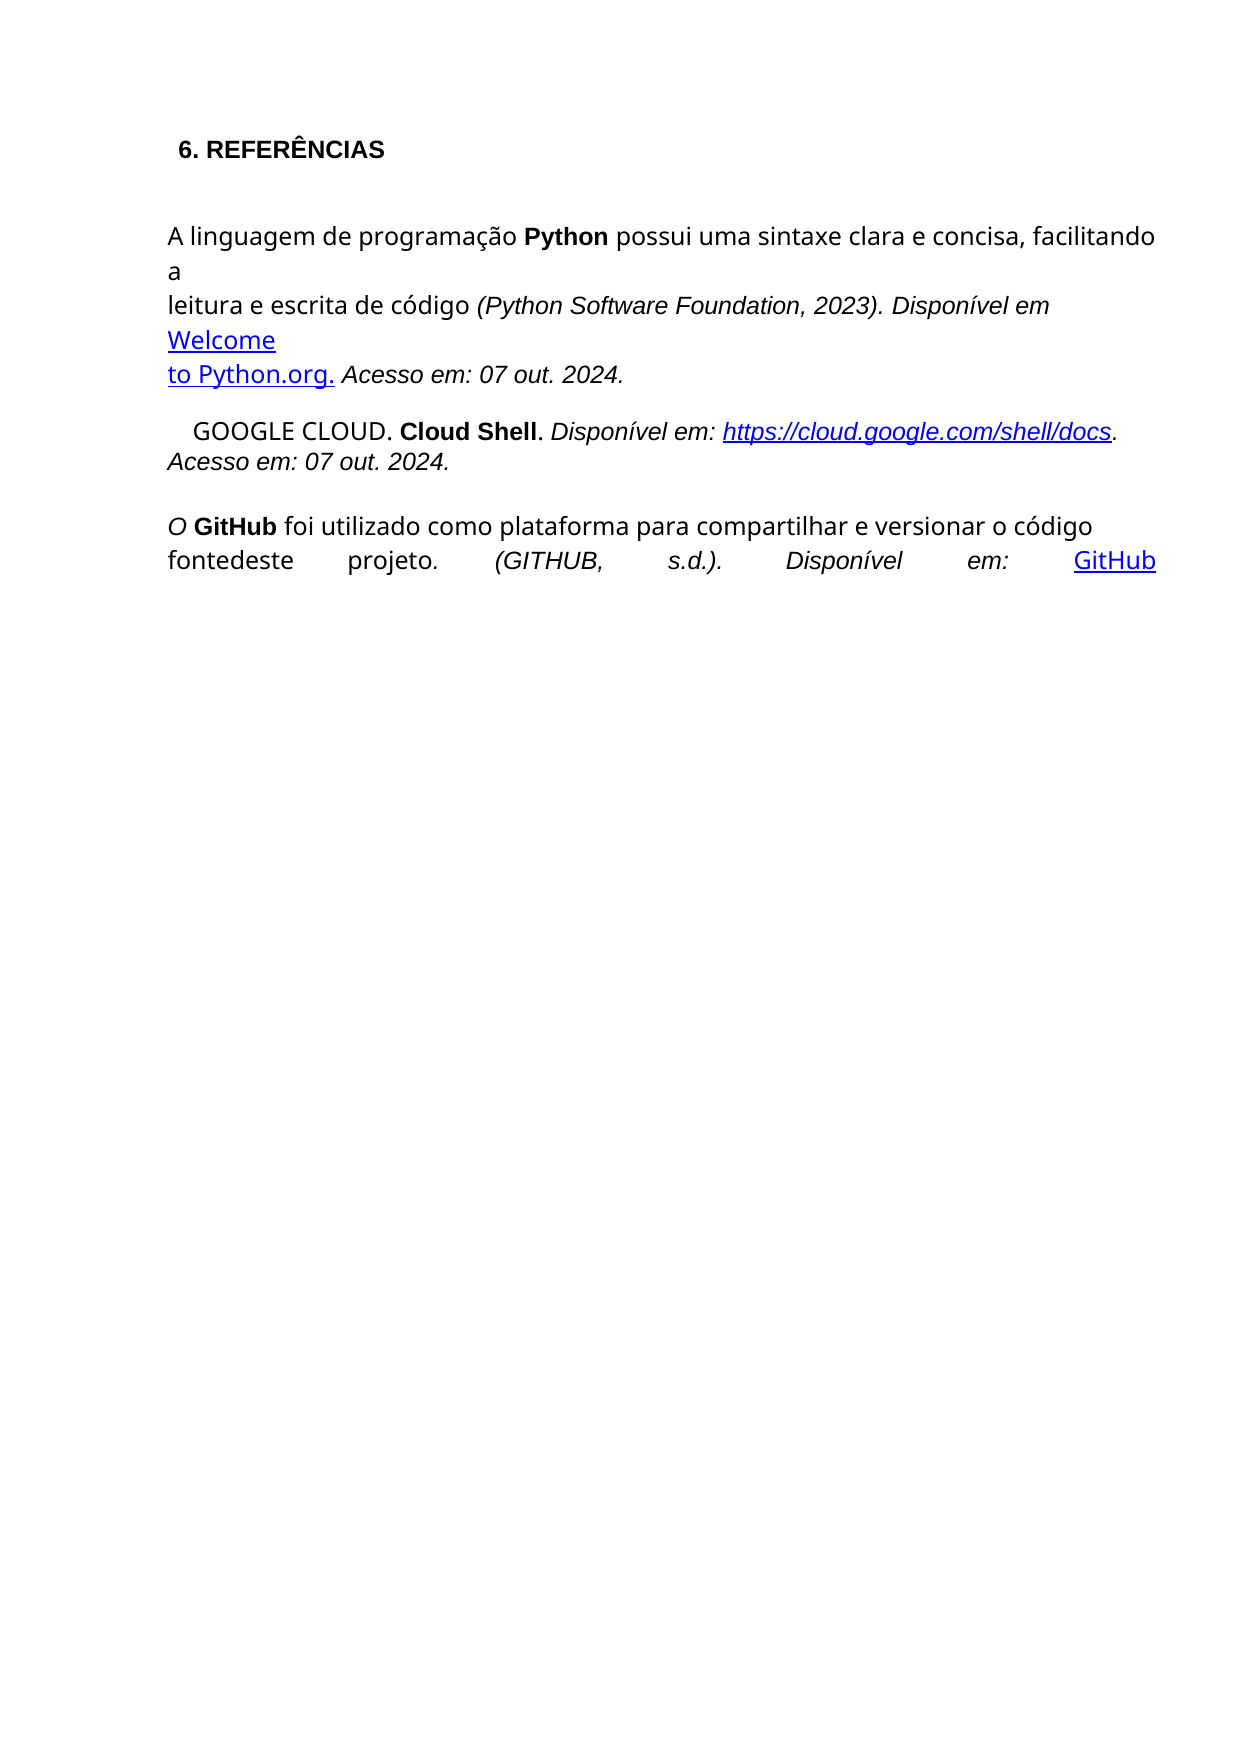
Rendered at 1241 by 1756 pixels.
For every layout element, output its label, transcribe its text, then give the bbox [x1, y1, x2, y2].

text O GitHub foi utilizado como plataforma para compartilhar e versionar o código [167, 507, 1161, 542]
text leitura e escrita de código (Python Software Foundation, 2023). Disponível em Welcome [167, 287, 1161, 356]
text GOOGLE CLOUD. Cloud Shell. Disponível em: https://cloud.google.com/shell/docs. [150, 412, 1161, 447]
text fontedeste projeto. (GITHUB, s.d.). Disponível em: GitHub [167, 542, 1161, 576]
text 6. REFERÊNCIAS [178, 135, 1161, 163]
text A linguagem de programação Python possui uma sintaxe clara e concisa, facilitando a [167, 218, 1161, 287]
text to Python.org. Acesso em: 07 out. 2024. [167, 356, 1161, 390]
text Acesso em: 07 out. 2024. [167, 447, 1161, 476]
